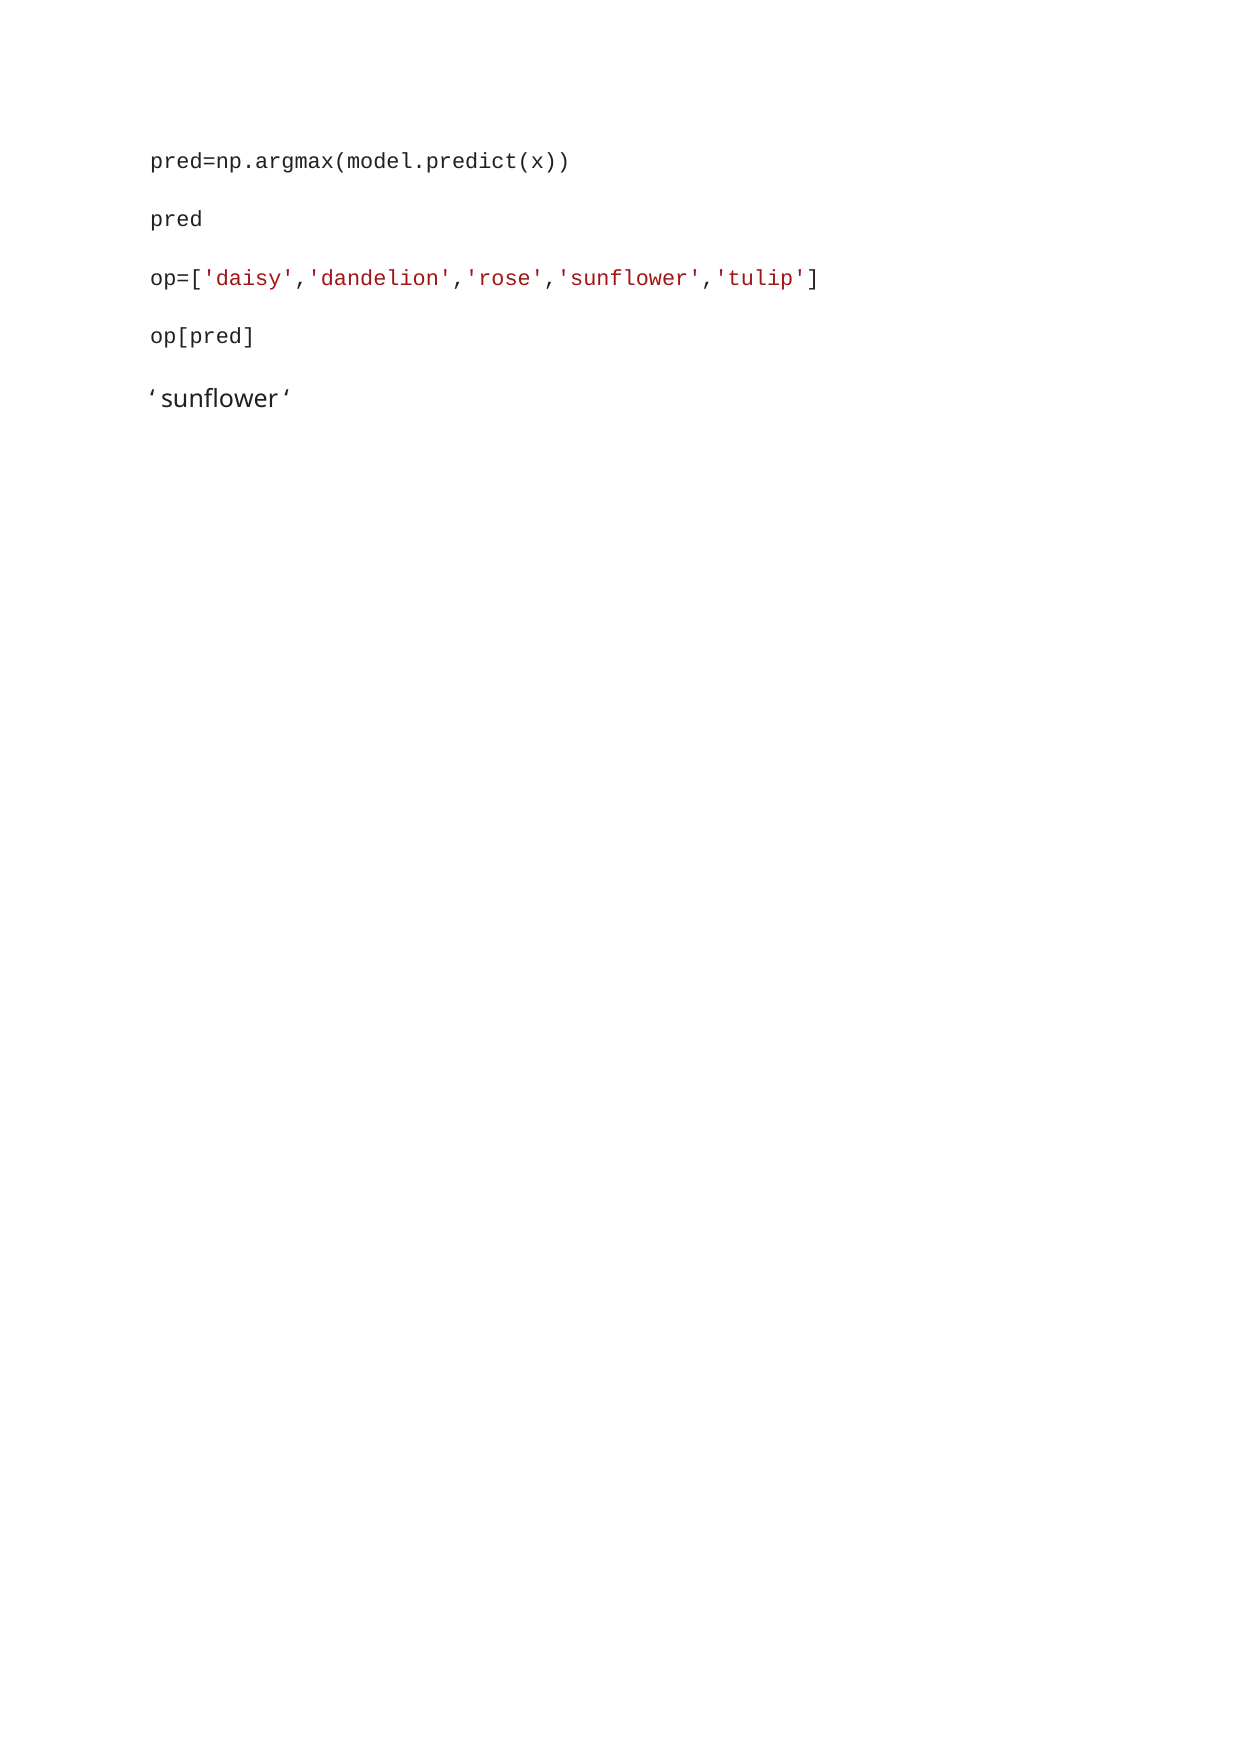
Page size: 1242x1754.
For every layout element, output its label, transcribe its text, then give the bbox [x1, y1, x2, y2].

text pred=np.argmax(model.predict(x)) pred [150, 150, 572, 233]
subtitle ‘ sunﬂower ‘ [150, 384, 1094, 414]
text op=['daisy','dandelion','rose','sunflower','tulip'] op[pred] [150, 267, 822, 350]
